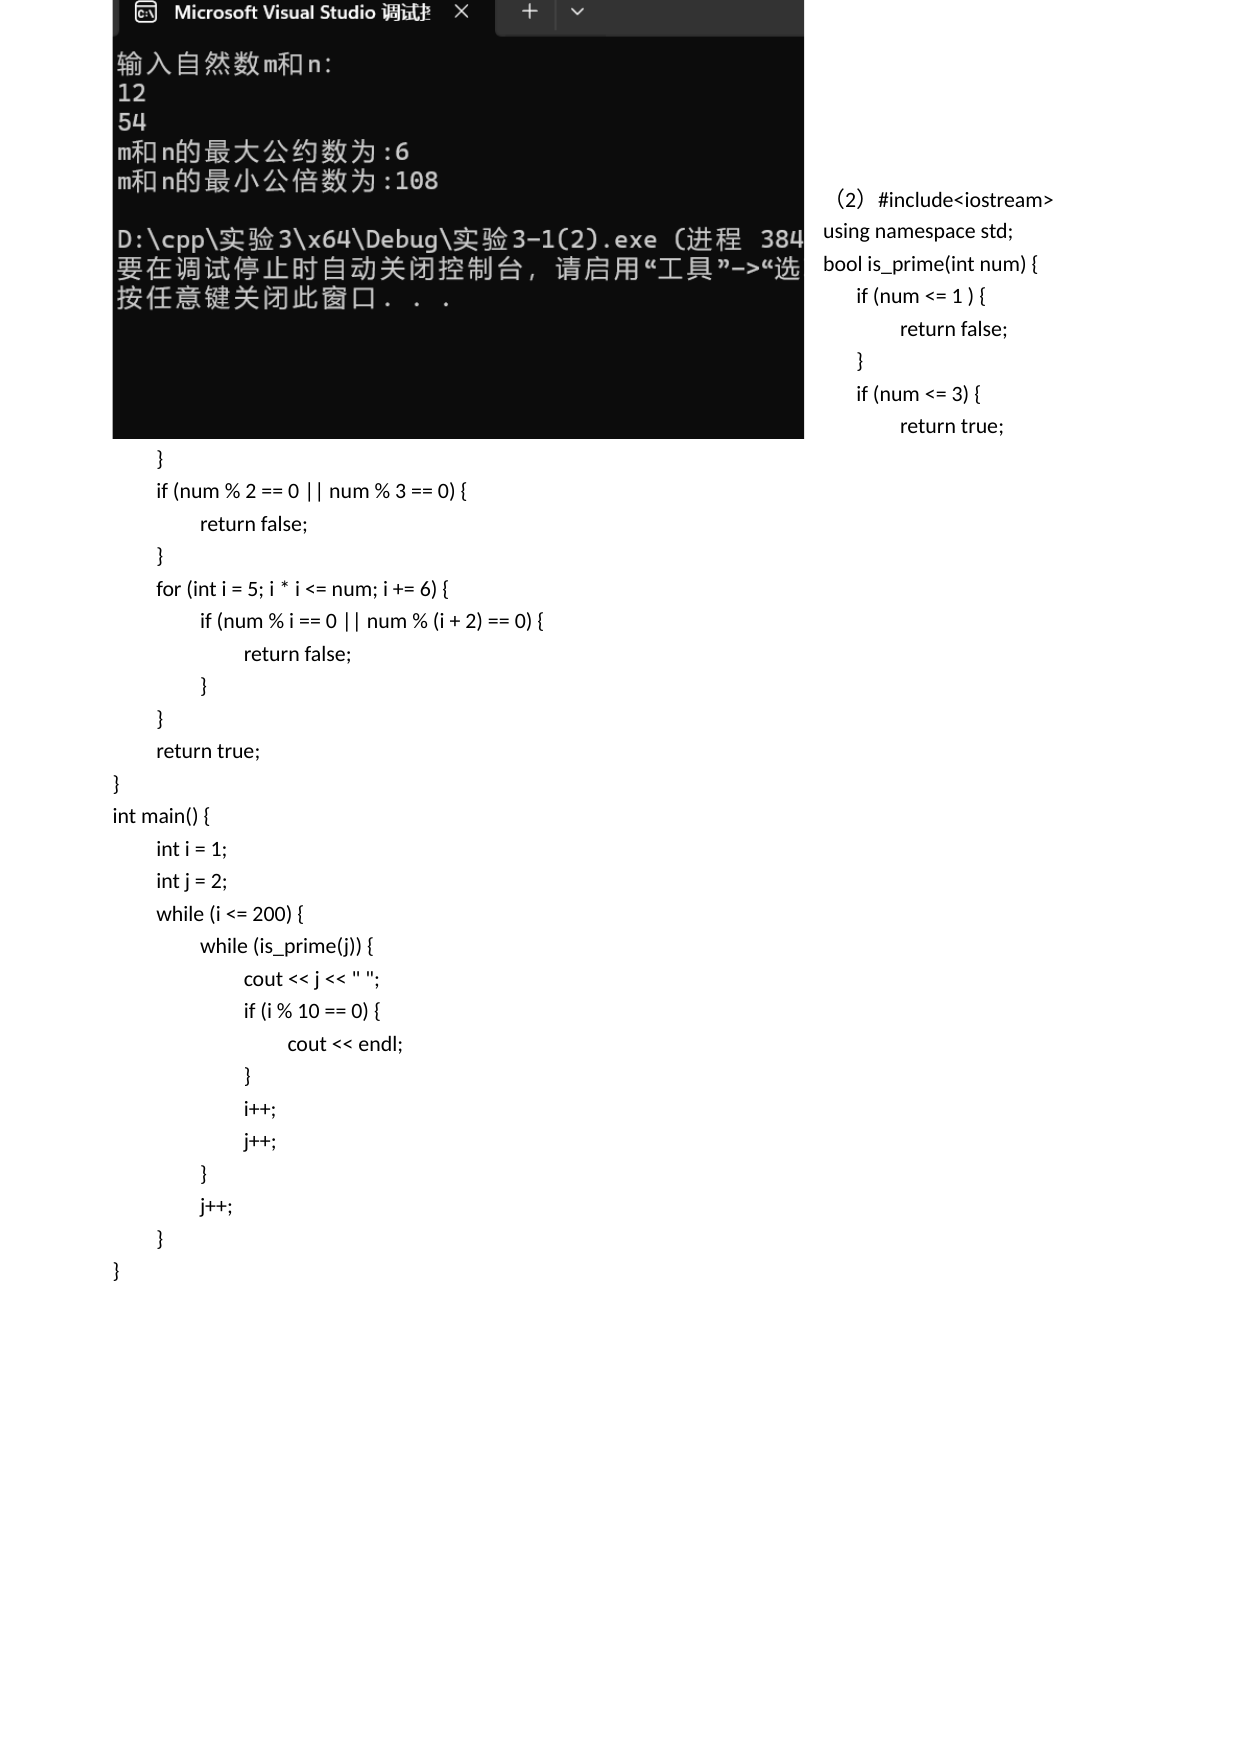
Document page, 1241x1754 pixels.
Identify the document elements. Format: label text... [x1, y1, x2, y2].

text for (int i = 5; i * i <= num; i += 6) { [112, 572, 1118, 604]
text } [112, 539, 1118, 572]
text return true; [112, 409, 1118, 442]
text （2）#include<iostream> [805, 182, 1118, 214]
text using namespace std; [805, 214, 1118, 247]
text return true; [112, 734, 1118, 767]
text return false; [112, 637, 1118, 669]
text if (num <= 1 ) { [805, 279, 1118, 312]
text } [112, 669, 1118, 702]
text } [805, 344, 1118, 377]
text } [112, 1059, 1118, 1092]
text i++; [112, 1092, 1118, 1124]
text j++; [112, 1189, 1118, 1222]
text while (is_prime(j)) { [112, 929, 1118, 962]
text while (i <= 200) { [112, 897, 1118, 929]
text cout << endl; [112, 1027, 1118, 1059]
text } [112, 442, 1118, 474]
text int j = 2; [112, 864, 1118, 897]
text j++; [112, 1124, 1118, 1157]
text return false; [112, 507, 1118, 539]
text int i = 1; [112, 832, 1118, 864]
text cout << j << " "; [112, 962, 1118, 994]
text if (num % 2 == 0 || num % 3 == 0) { [112, 474, 1118, 507]
picture [112, 0, 805, 439]
text } [112, 767, 1118, 799]
text } [112, 1157, 1118, 1189]
text if (num % i == 0 || num % (i + 2) == 0) { [112, 604, 1118, 637]
text return false; [805, 312, 1118, 344]
text } [112, 1222, 1118, 1254]
text int main() { [112, 799, 1118, 832]
text if (num <= 3) { [805, 377, 1118, 409]
text } [112, 1254, 1118, 1287]
text if (i % 10 == 0) { [112, 994, 1118, 1027]
text } [112, 702, 1118, 734]
text bool is_prime(int num) { [805, 247, 1118, 279]
